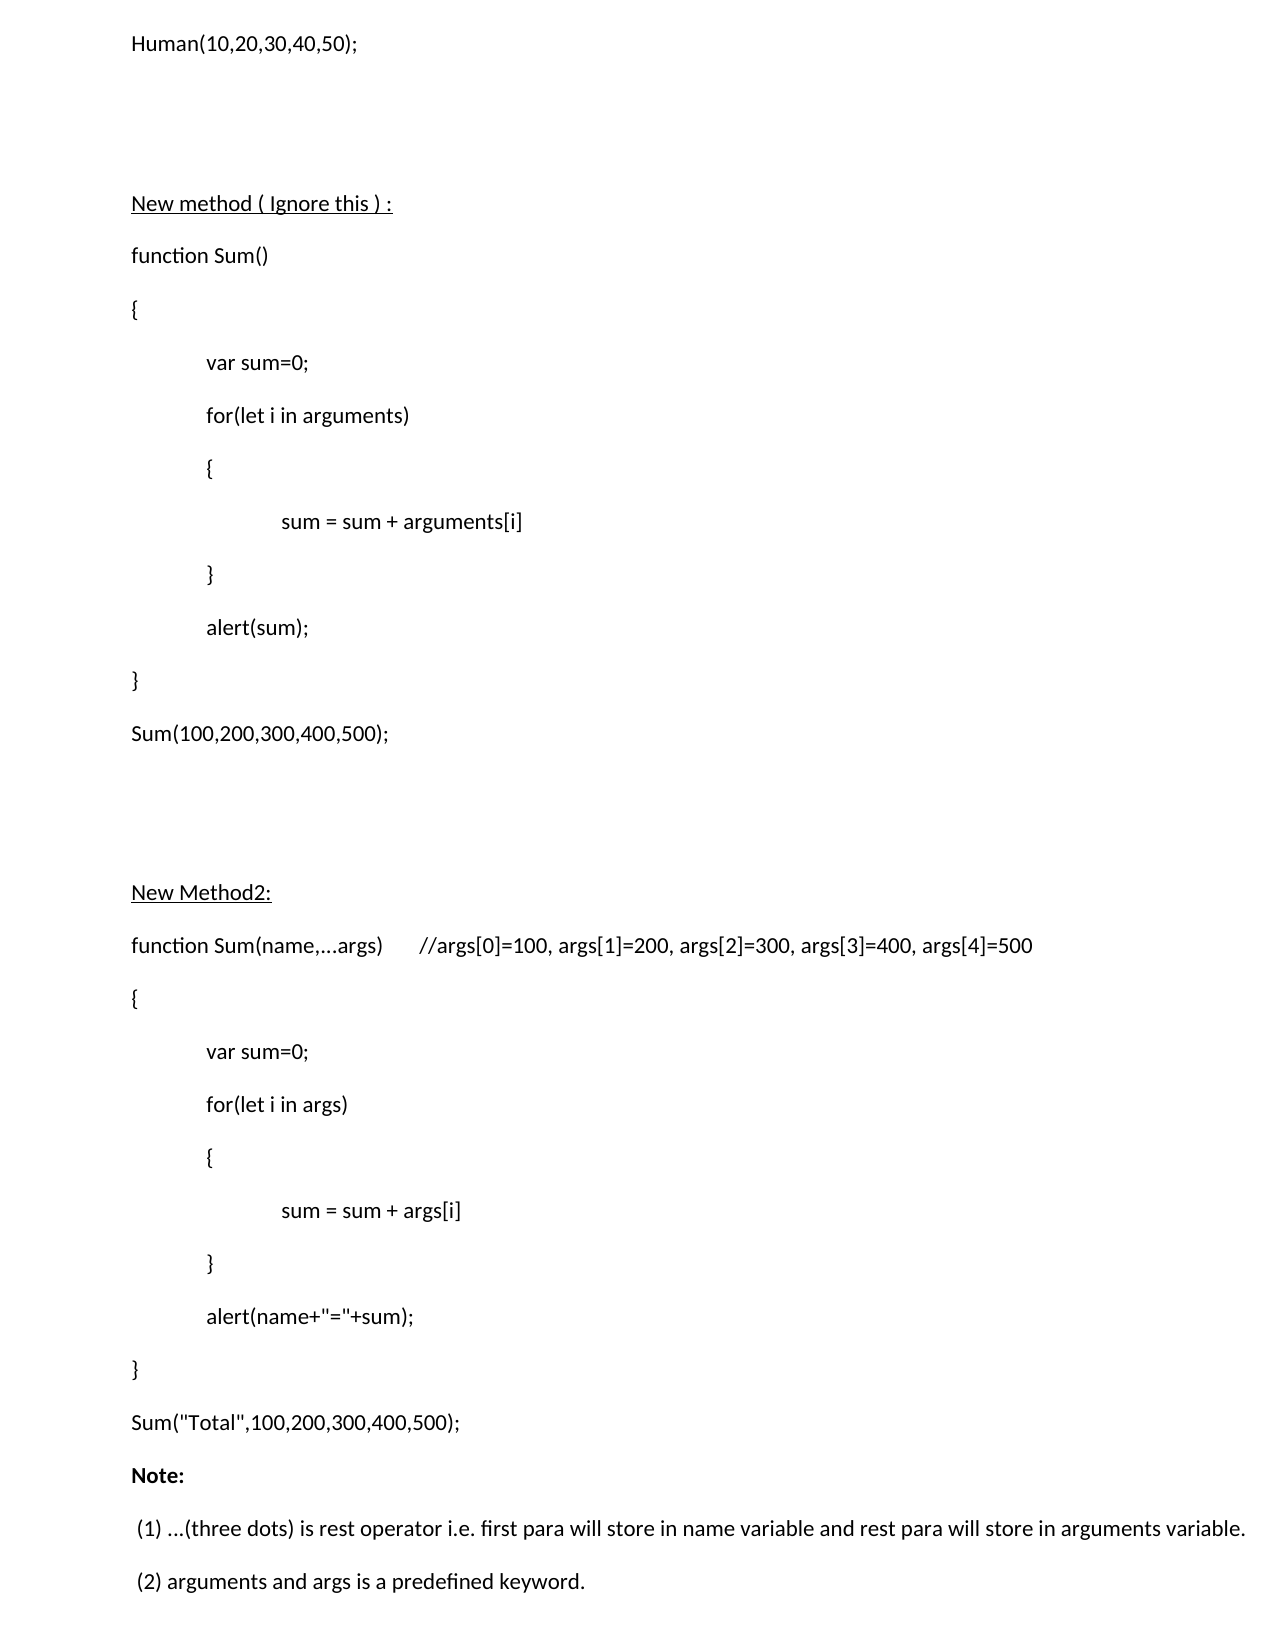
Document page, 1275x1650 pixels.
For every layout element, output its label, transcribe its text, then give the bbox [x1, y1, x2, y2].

text Human(10,20,30,40,50); [131, 29, 1255, 58]
text { [131, 984, 1255, 1012]
text var sum=0; [131, 348, 1255, 376]
text sum = sum + args[i] [131, 1196, 1255, 1224]
text function Sum() [131, 242, 1255, 270]
text New method ( Ignore this ) : [131, 189, 1255, 217]
text var sum=0; [131, 1037, 1255, 1065]
text alert(name+"="+sum); [131, 1302, 1255, 1330]
text } [131, 1355, 1255, 1383]
text Sum("Total",100,200,300,400,500); [131, 1408, 1255, 1436]
text } [131, 560, 1255, 588]
text sum = sum + arguments[i] [131, 507, 1255, 535]
text { [131, 295, 1255, 323]
text } [131, 666, 1255, 694]
text (2) arguments and args is a predefined keyword. [131, 1567, 1255, 1595]
text alert(sum); [131, 613, 1255, 641]
text { [131, 454, 1255, 482]
text Note: [131, 1461, 1255, 1489]
text New Method2: [131, 878, 1255, 906]
text Sum(100,200,300,400,500); [131, 719, 1255, 747]
text } [131, 1249, 1255, 1277]
text function Sum(name,...args) //args[0]=100, args[1]=200, args[2]=300, args[3]=400, args[4]=500 [131, 931, 1255, 959]
text (1) ...(three dots) is rest operator i.e. first para will store in name variable and rest para will store in arguments variable. [131, 1514, 1255, 1542]
text for(let i in args) [131, 1090, 1255, 1118]
text for(let i in arguments) [131, 401, 1255, 429]
text { [131, 1143, 1255, 1171]
